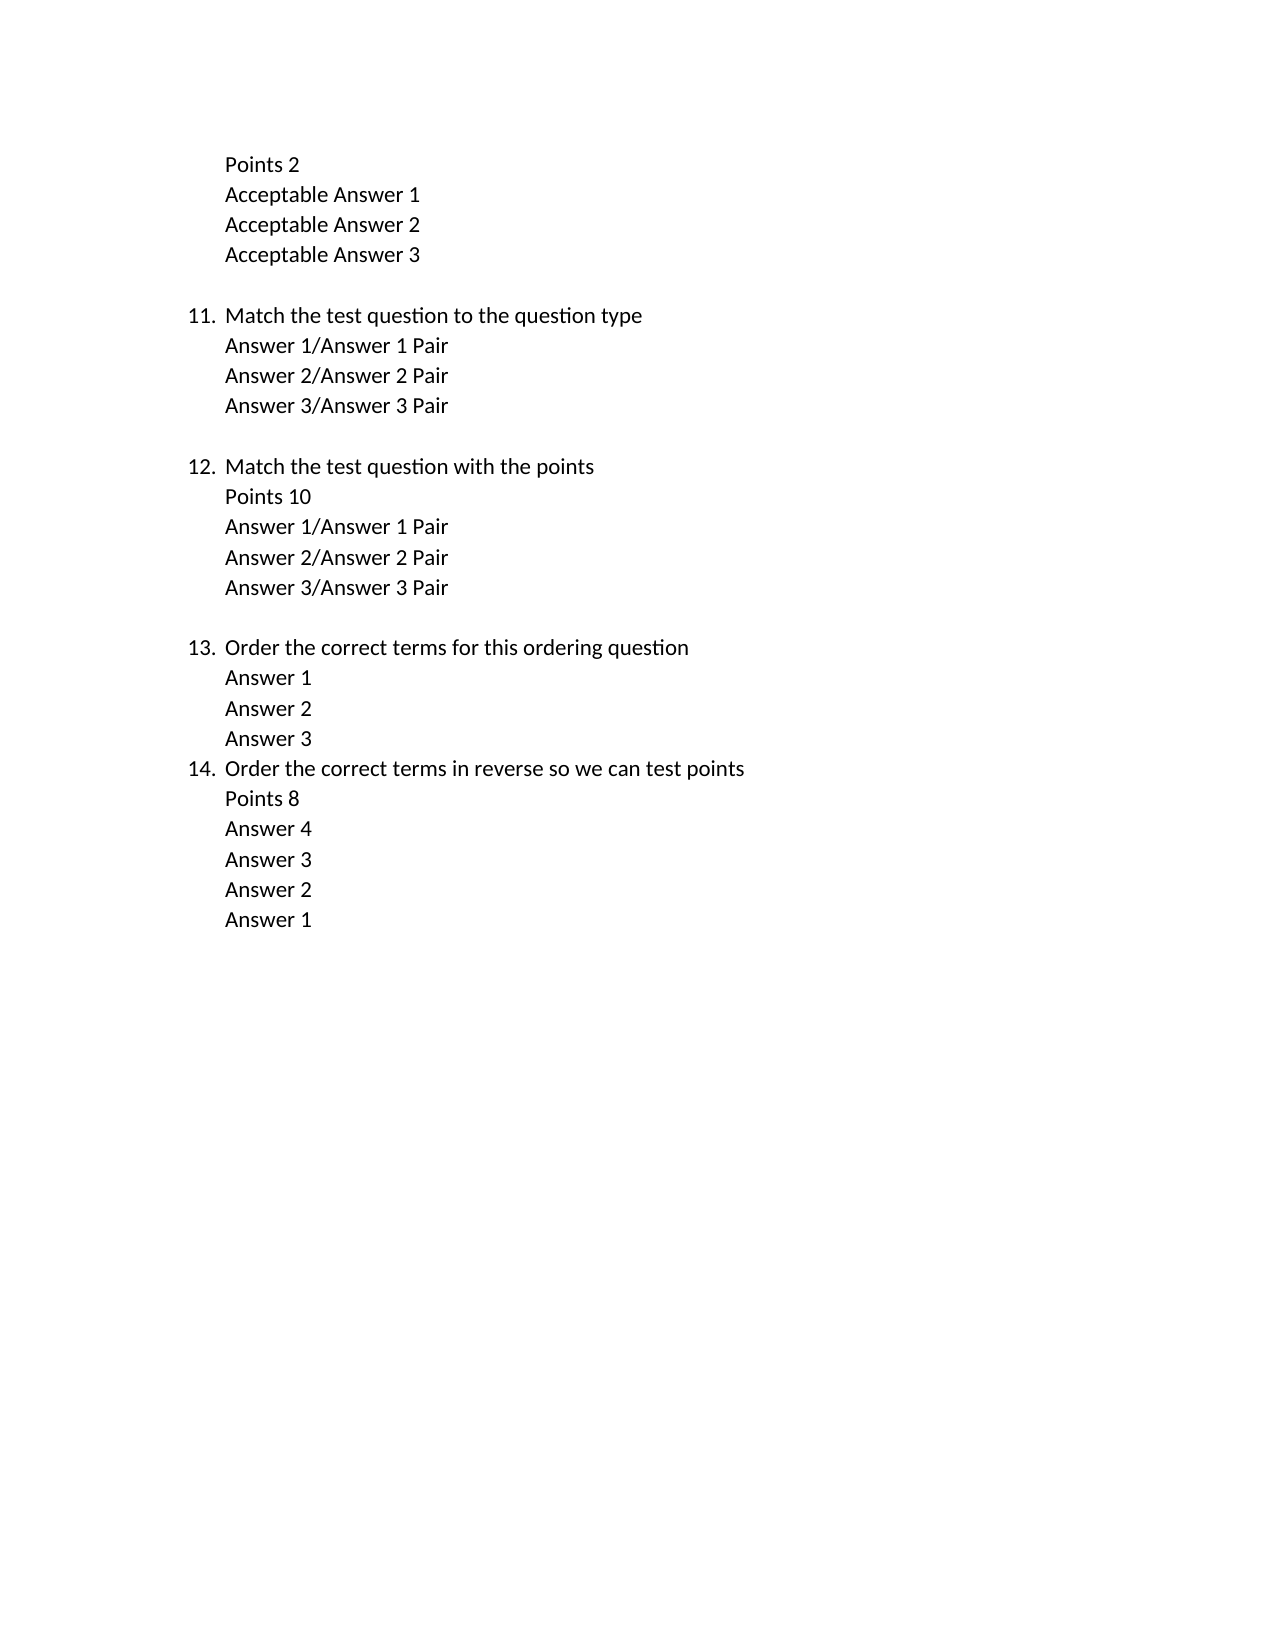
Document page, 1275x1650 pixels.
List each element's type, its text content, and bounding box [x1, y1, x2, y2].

text Answer 1/Answer 1 Pair [150, 512, 1125, 541]
text Acceptable Answer 3 [150, 241, 1125, 269]
list Order the correct terms in reverse so we can test points [187, 754, 1125, 782]
text Points 2 [150, 150, 1125, 178]
text Answer 1/Answer 1 Pair [150, 331, 1125, 359]
text Answer 1 [150, 905, 1125, 933]
text Points 8 [150, 784, 1125, 812]
text Answer 4 [150, 814, 1125, 843]
list Match the test question with the points [187, 452, 1125, 480]
text Answer 2 [150, 875, 1125, 903]
text Answer 2/Answer 2 Pair [150, 543, 1125, 571]
text Answer 3/Answer 3 Pair [150, 392, 1125, 420]
text Acceptable Answer 2 [150, 210, 1125, 238]
text Acceptable Answer 1 [150, 180, 1125, 208]
text Answer 3 [150, 845, 1125, 873]
text Answer 2/Answer 2 Pair [150, 361, 1125, 389]
text Points 10 [150, 482, 1125, 510]
text Answer 1 [150, 663, 1125, 692]
text Answer 3 [150, 724, 1125, 752]
text Answer 2 [150, 694, 1125, 722]
list Order the correct terms for this ordering question [187, 633, 1125, 661]
list Match the test question to the question type [187, 301, 1125, 329]
text Answer 3/Answer 3 Pair [150, 573, 1125, 601]
